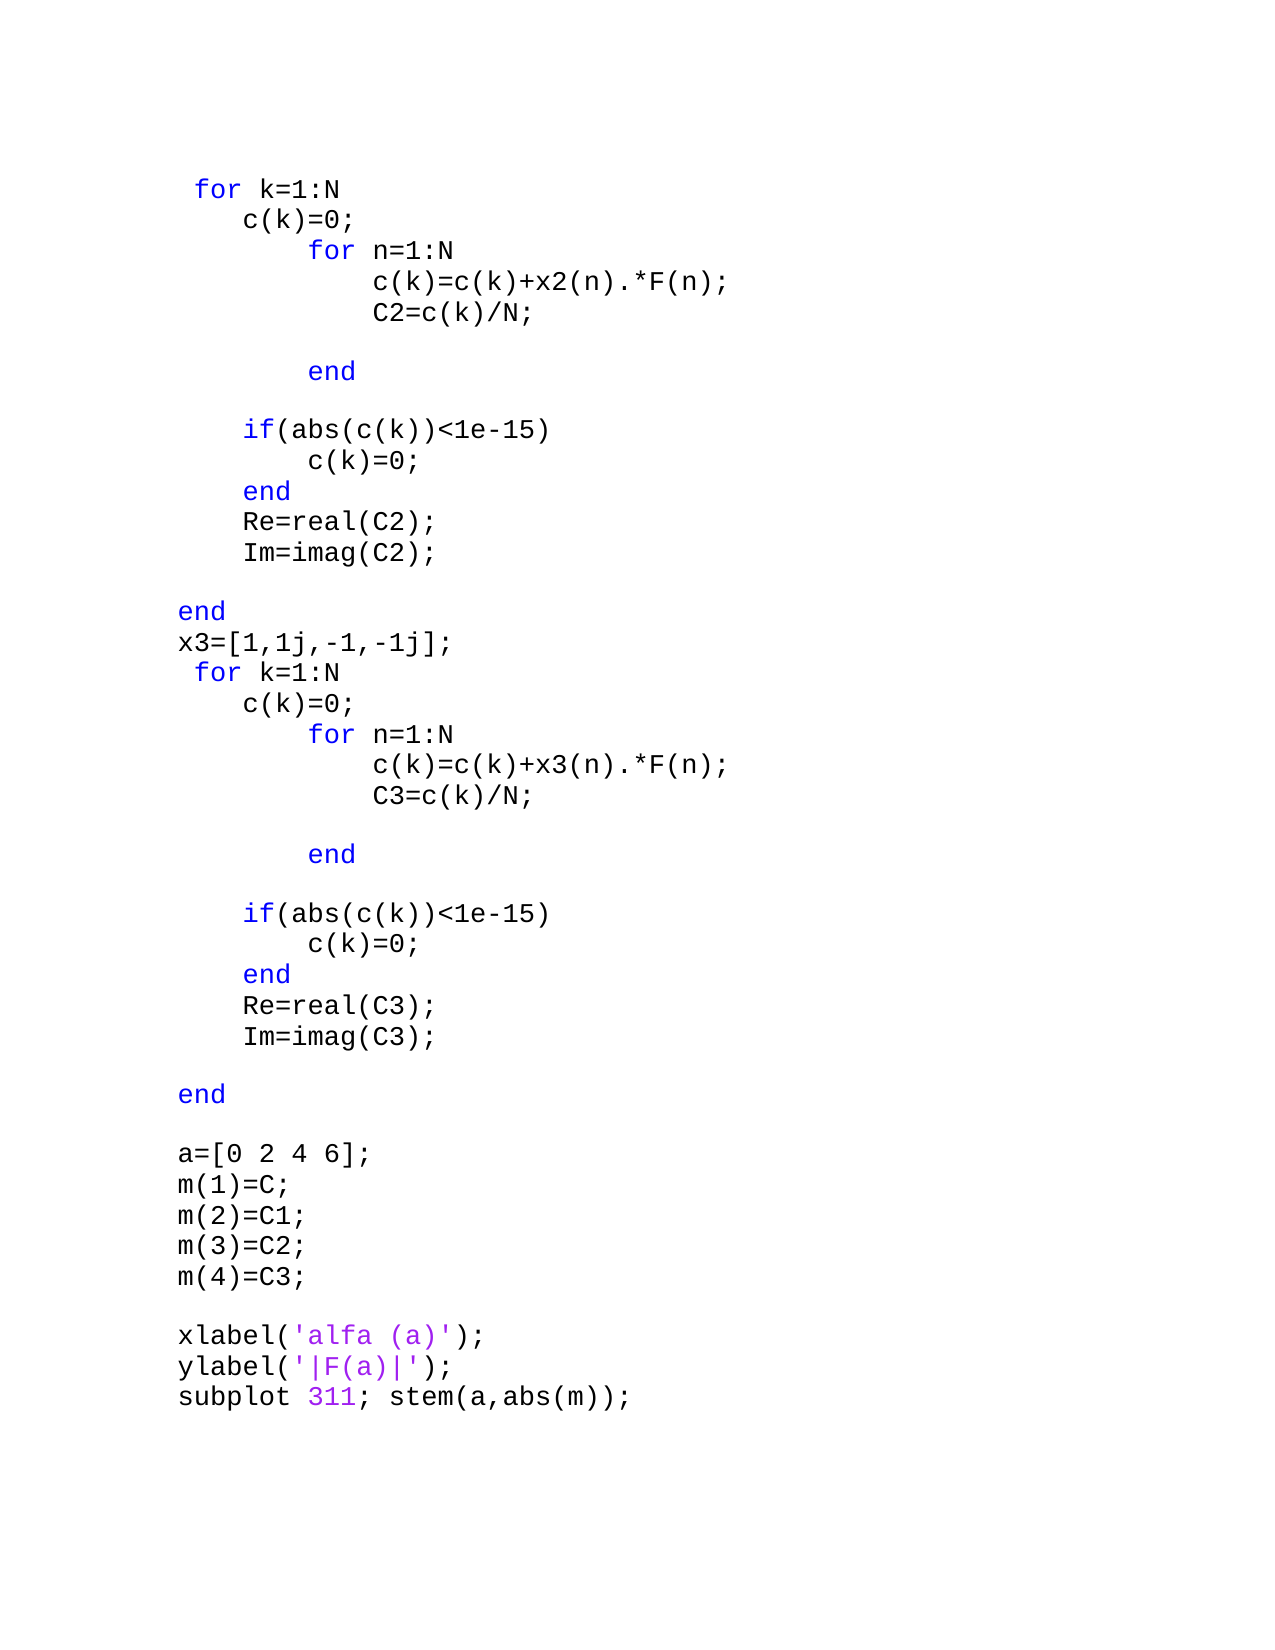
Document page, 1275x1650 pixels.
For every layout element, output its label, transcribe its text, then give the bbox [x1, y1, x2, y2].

text end [177, 1081, 1098, 1112]
text a=[0 2 4 6]; [177, 1140, 1098, 1171]
text Re=real(C3); [177, 992, 1098, 1022]
text c(k)=c(k)+x3(n).*F(n); [177, 751, 1098, 782]
text for k=1:N [177, 176, 1098, 206]
text end [177, 841, 1098, 872]
text end [177, 961, 1098, 992]
text m(3)=C2; [177, 1232, 1098, 1263]
text Re=real(C2); [177, 508, 1098, 539]
text C3=c(k)/N; [177, 782, 1098, 813]
text if(abs(c(k))<1e-15) [177, 416, 1098, 447]
text end [177, 357, 1098, 388]
text for k=1:N [177, 659, 1098, 690]
text c(k)=0; [177, 690, 1098, 721]
text C2=c(k)/N; [177, 298, 1098, 329]
text for n=1:N [177, 721, 1098, 751]
text c(k)=0; [177, 447, 1098, 477]
text m(2)=C1; [177, 1201, 1098, 1232]
text Im=imag(C3); [177, 1022, 1098, 1053]
text c(k)=c(k)+x2(n).*F(n); [177, 268, 1098, 298]
text ylabel('|F(a)|'); [177, 1352, 1098, 1383]
text x3=[1,1j,-1,-1j]; [177, 628, 1098, 659]
text xlabel('alfa (a)'); [177, 1322, 1098, 1352]
text c(k)=0; [177, 206, 1098, 237]
text m(1)=C; [177, 1171, 1098, 1201]
text subplot 311; stem(a,abs(m)); [177, 1383, 1098, 1414]
text if(abs(c(k))<1e-15) [177, 899, 1098, 930]
text Im=imag(C2); [177, 539, 1098, 570]
text m(4)=C3; [177, 1263, 1098, 1294]
text end [177, 477, 1098, 508]
text end [177, 598, 1098, 628]
text c(k)=0; [177, 930, 1098, 961]
text for n=1:N [177, 237, 1098, 268]
